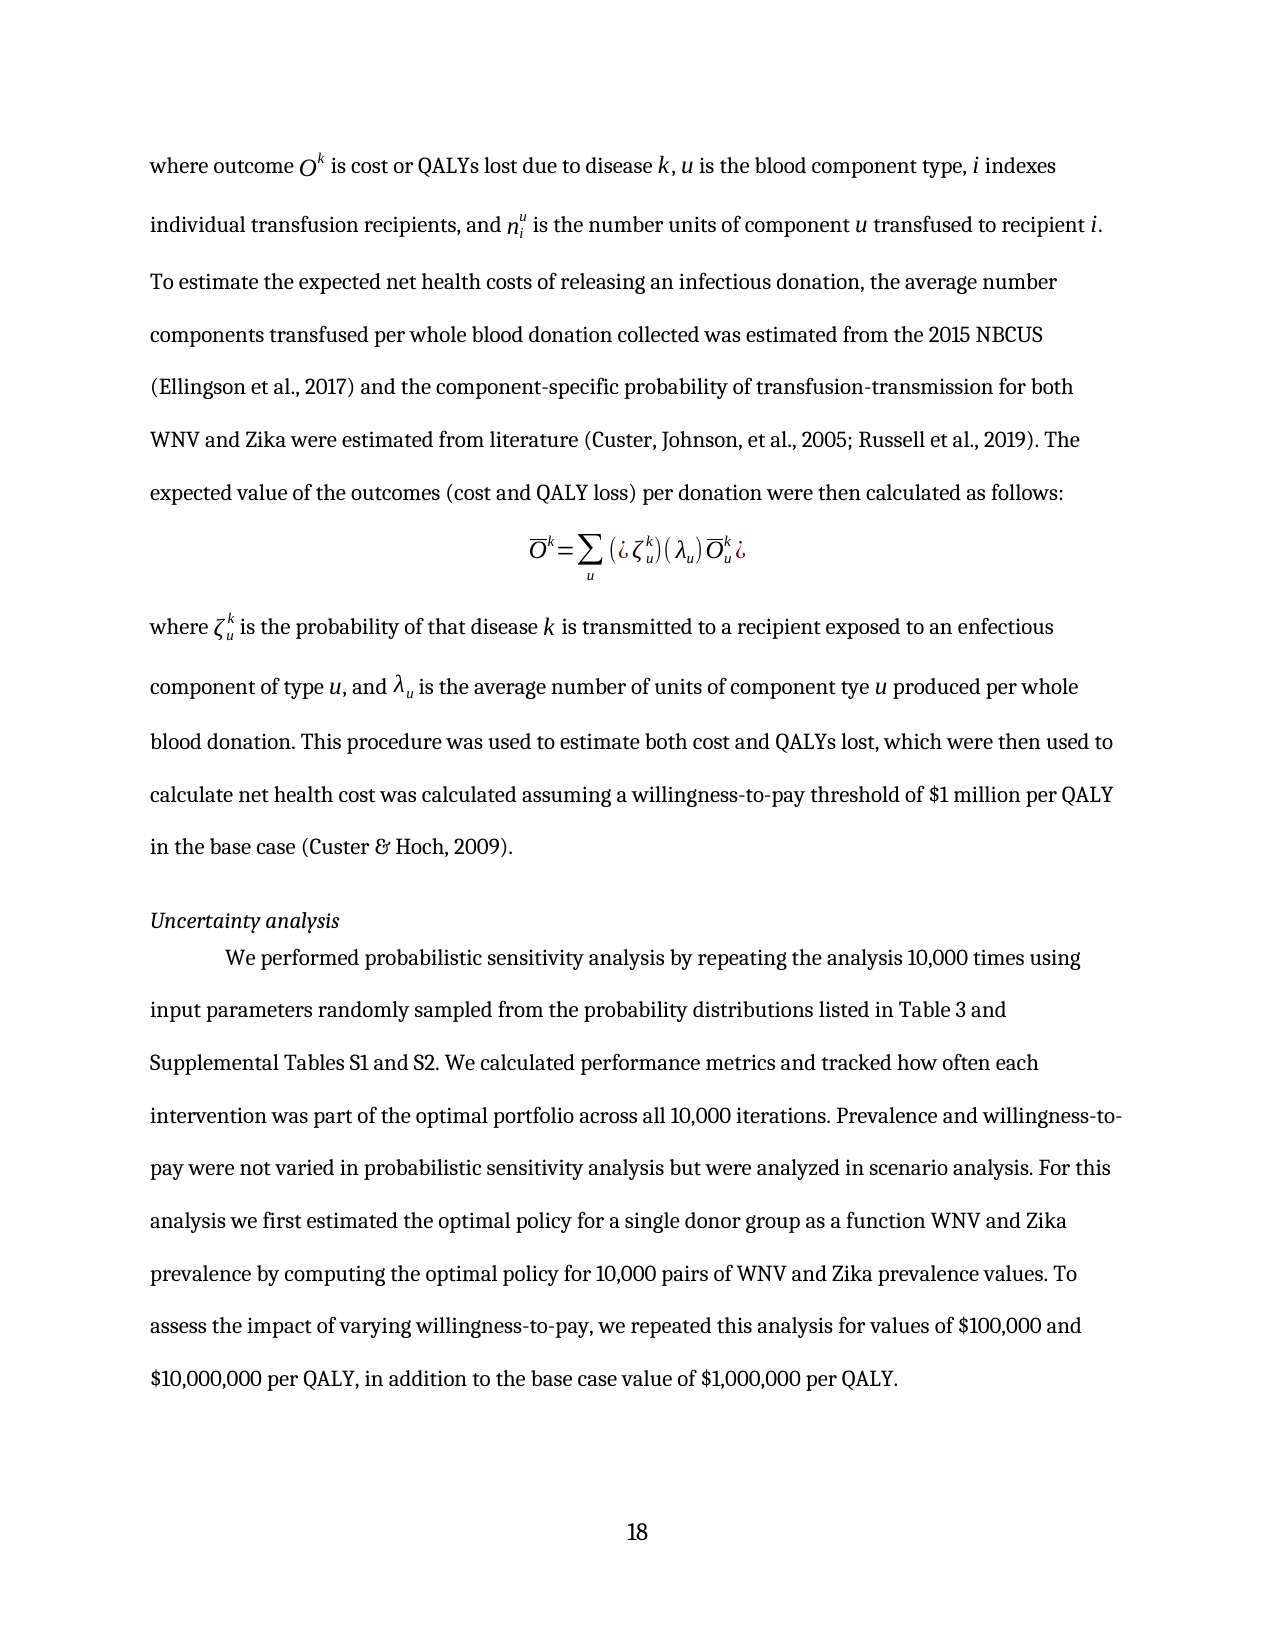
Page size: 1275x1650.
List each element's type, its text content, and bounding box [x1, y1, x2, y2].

text We performed probabilistic sensitivity analysis by repeating the analysis 10,000 times using input parameters randomly sampled from the probability distributions listed in Table 3 and Supplemental Tables S1 and S2. We calculated performance metrics and tracked how often each intervention was part of the optimal portfolio across all 10,000 iterations. Prevalence and willingness-to-pay were not varied in probabilistic sensitivity analysis but were analyzed in scenario analysis. For this analysis we first estimated the optimal policy for a single donor group as a function WNV and Zika prevalence by computing the optimal policy for 10,000 pairs of WNV and Zika prevalence values. To assess the impact of varying willingness-to-pay, we repeated this analysis for values of $100,000 and $10,000,000 per QALY, in addition to the base case value of $1,000,000 per QALY. [150, 944, 1125, 1392]
text where outcome is cost or QALYs lost due to disease , is the blood component type, indexes individual transfusion recipients, and is the number units of component transfused to recipient . To estimate the expected net health costs of releasing an infectious donation, the average number components transfused per whole blood donation collected was estimated from the 2015 NBCUS (Ellingson et al., 2017) and the component-specific probability of transfusion-transmission for both WNV and Zika were estimated from literature (Custer, Johnson, et al., 2005; Russell et al., 2019). The expected value of the outcomes (cost and QALY loss) per donation were then calculated as follows: [150, 150, 1125, 506]
text where is the probability of that disease is transmitted to a recipient exposed to an enfectious component of type , and is the average number of units of component tye produced per whole blood donation. This procedure was used to estimate both cost and QALYs lost, which were then used to calculate net health cost was calculated assuming a willingness-to-pay threshold of $1 million per QALY in the base case (Custer & Hoch, 2009). [150, 610, 1125, 860]
subtitle Uncertainty analysis [150, 908, 1125, 934]
